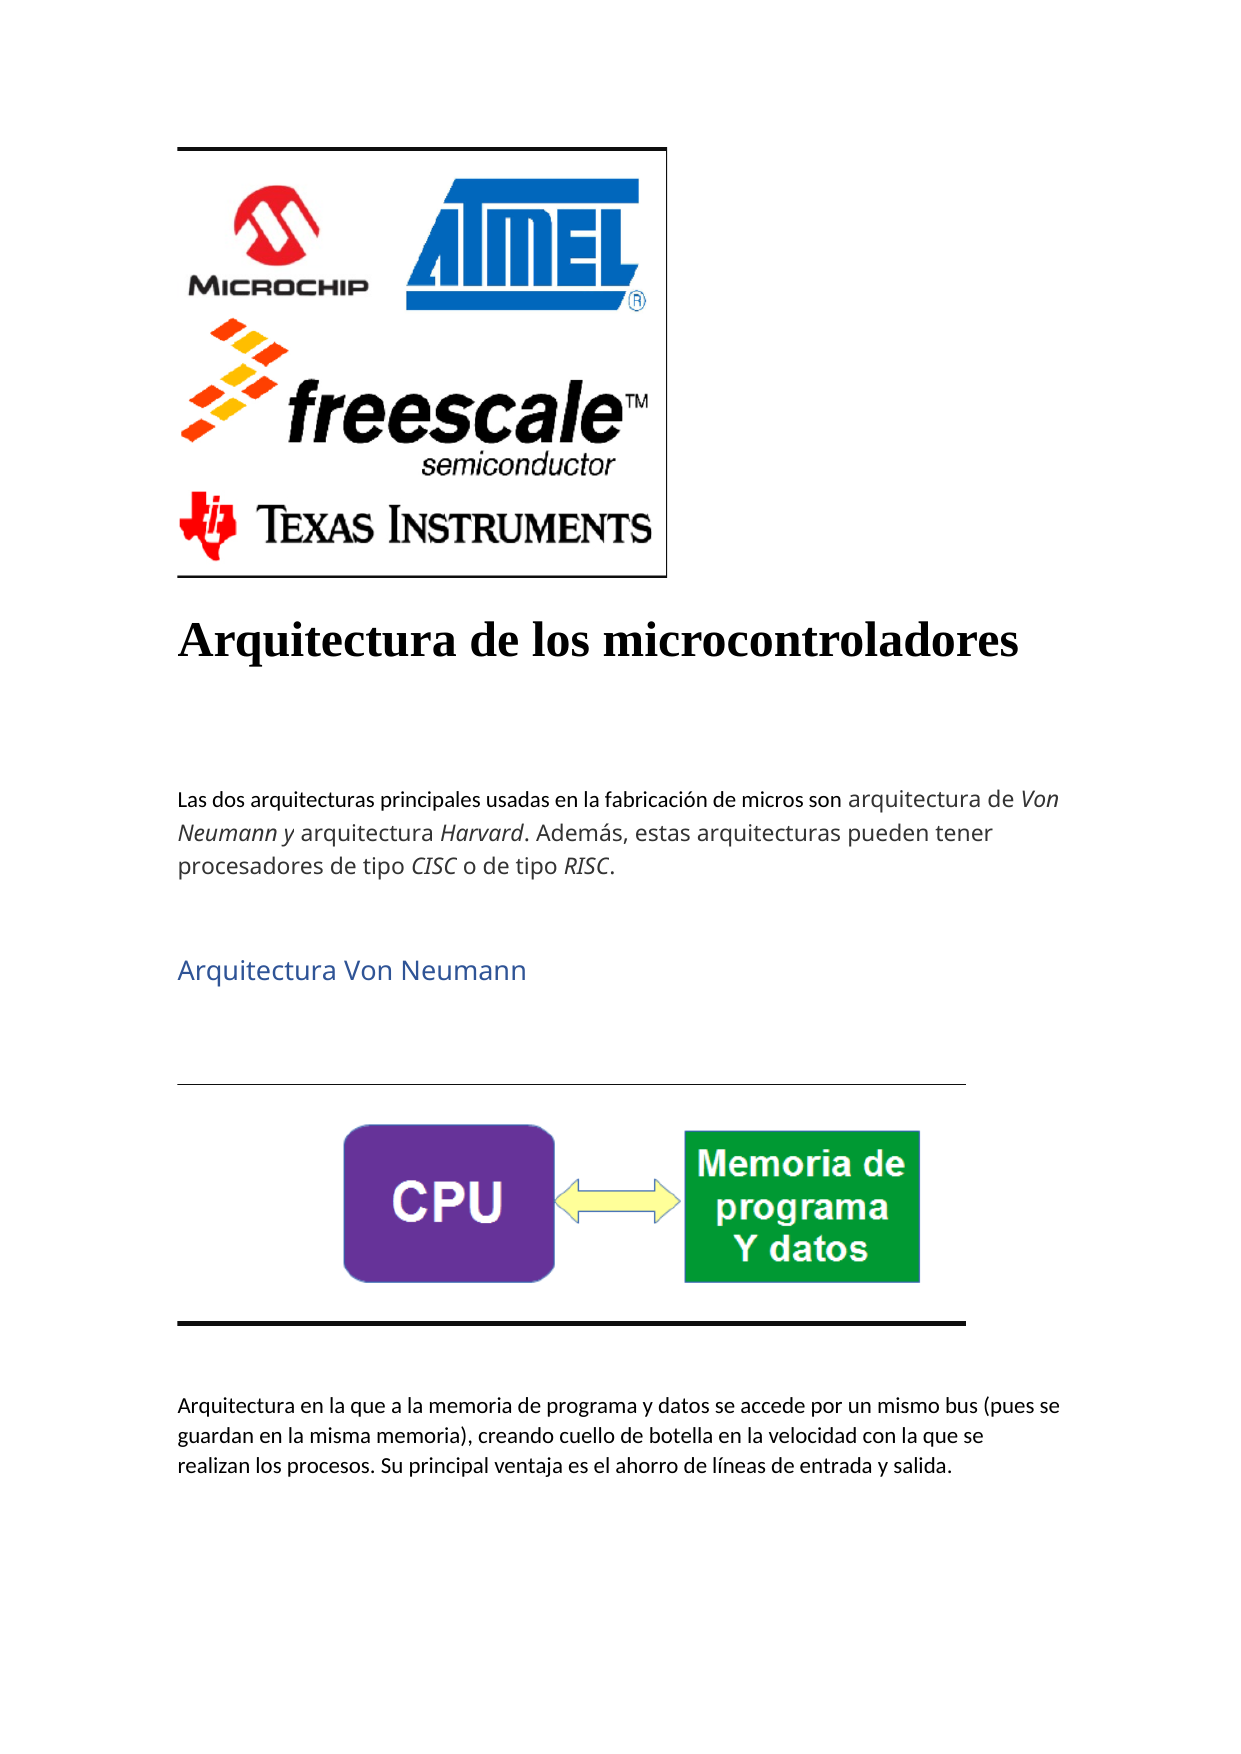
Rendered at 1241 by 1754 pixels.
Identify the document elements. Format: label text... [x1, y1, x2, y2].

text Arquitectura en la que a la memoria de programa y datos se accede por un mismo bus (pues se guardan en la misma memoria), creando cuello de botella en la velocidad con la que se realizan los procesos. Su principal ventaja es el ahorro de líneas de entrada y salida. [177, 1391, 1063, 1480]
subtitle Arquitectura Von Neumann [177, 951, 1063, 988]
picture [177, 147, 668, 578]
picture [177, 1084, 966, 1326]
text Las dos arquitecturas principales usadas en la fabricación de micros son arquitectura de Von Neumann y arquitectura Harvard. Además, estas arquitecturas pueden tener procesadores de tipo CISC o de tipo RISC. [177, 783, 1063, 881]
subtitle Arquitectura de los microcontroladores [177, 609, 1063, 667]
